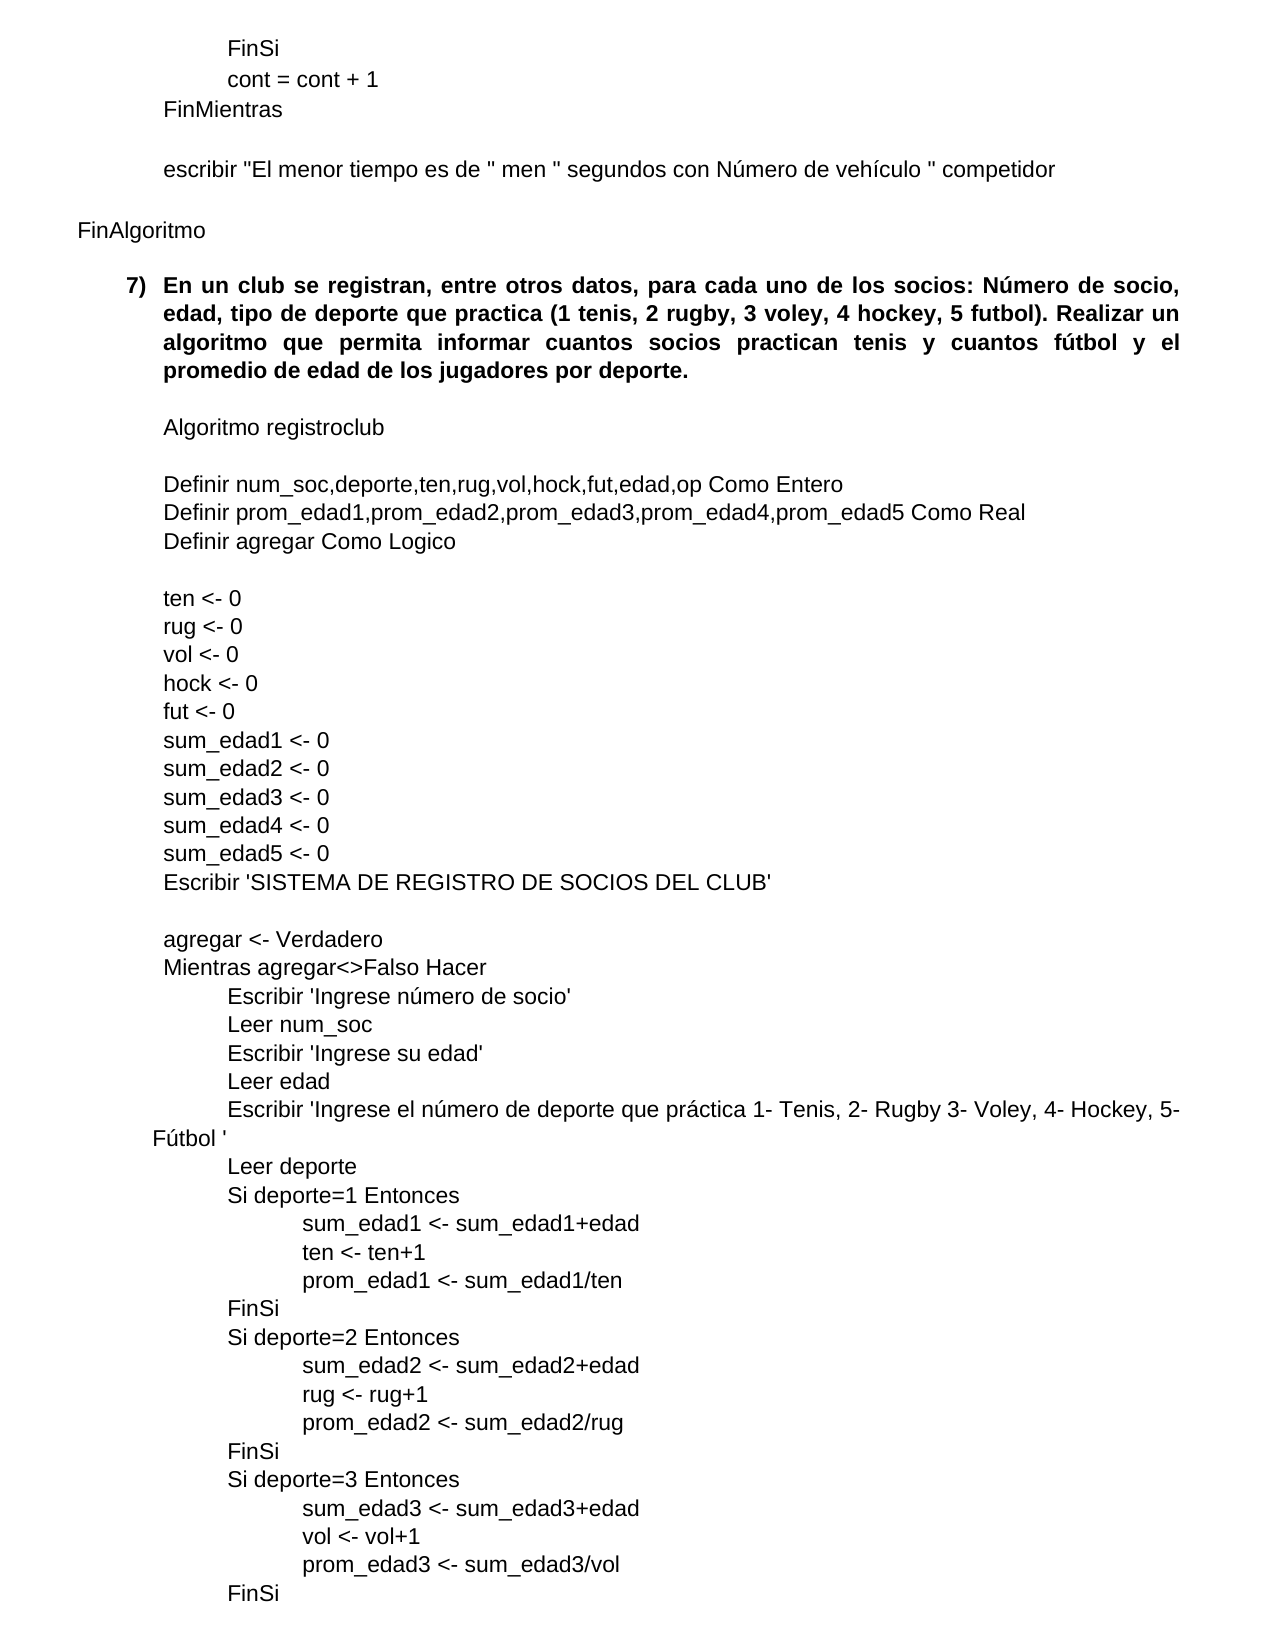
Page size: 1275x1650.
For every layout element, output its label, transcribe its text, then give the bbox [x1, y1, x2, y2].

text Escribir 'Ingrese su edad' [77, 1039, 1182, 1066]
text Mientras agregar<>Falso Hacer [77, 954, 1182, 981]
text Escribir 'Ingrese el número de deporte que práctica 1- Tenis, 2- Rugby 3- Voley, 4- Hockey, 5- Fútbol ' [152, 1096, 1182, 1151]
text Si deporte=3 Entonces [77, 1466, 1182, 1492]
text escribir "El menor tiempo es de " men " segundos con Número de vehículo " competidor [77, 156, 1182, 183]
text sum_edad3 <- sum_edad3+edad [77, 1494, 1182, 1521]
text Definir agregar Como Logico [77, 528, 1182, 554]
list En un club se registran, entre otros datos, para cada uno de los socios: Número de socio, edad, tipo de deporte que practica (1 tenis, 2 rugby, 3 voley, 4 hockey, 5 futbol). Realizar un algoritmo que permita informar cuantos socios practican tenis y cuantos fútbol y el promedio de edad de los jugadores por deporte. [126, 272, 1182, 383]
text Escribir 'SISTEMA DE REGISTRO DE SOCIOS DEL CLUB' [77, 869, 1182, 895]
text sum_edad1 <- sum_edad1+edad [77, 1210, 1182, 1236]
text Si deporte=2 Entonces [77, 1324, 1182, 1350]
text sum_edad1 <- 0 [77, 727, 1182, 753]
text ten <- 0 [77, 584, 1182, 611]
text Leer num_soc [77, 1011, 1182, 1037]
text FinAlgoritmo [77, 217, 1182, 243]
text vol <- 0 [77, 641, 1182, 668]
text sum_edad2 <- 0 [77, 755, 1182, 781]
text FinSi [77, 1295, 1182, 1322]
text sum_edad3 <- 0 [77, 783, 1182, 810]
text vol <- vol+1 [77, 1523, 1182, 1549]
text Si deporte=1 Entonces [77, 1182, 1182, 1208]
text Definir prom_edad1,prom_edad2,prom_edad3,prom_edad4,prom_edad5 Como Real [77, 499, 1182, 526]
text Leer edad [77, 1068, 1182, 1094]
text FinSi [77, 1438, 1182, 1464]
text sum_edad2 <- sum_edad2+edad [77, 1352, 1182, 1379]
text FinSi [77, 35, 1182, 62]
text rug <- 0 [77, 613, 1182, 639]
text prom_edad1 <- sum_edad1/ten [77, 1267, 1182, 1293]
text Leer deporte [77, 1153, 1182, 1179]
text Algoritmo registroclub [77, 414, 1182, 440]
text sum_edad5 <- 0 [77, 840, 1182, 867]
text rug <- rug+1 [77, 1381, 1182, 1407]
text cont = cont + 1 [77, 66, 1182, 92]
text ten <- ten+1 [77, 1238, 1182, 1265]
text fut <- 0 [77, 698, 1182, 724]
text agregar <- Verdadero [77, 926, 1182, 952]
text Definir num_soc,deporte,ten,rug,vol,hock,fut,edad,op Como Entero [77, 471, 1182, 497]
text prom_edad3 <- sum_edad3/vol [77, 1551, 1182, 1578]
text FinMientras [77, 96, 1182, 122]
text Escribir 'Ingrese número de socio' [77, 983, 1182, 1009]
text FinSi [77, 1580, 1182, 1606]
text sum_edad4 <- 0 [77, 812, 1182, 838]
text prom_edad2 <- sum_edad2/rug [77, 1409, 1182, 1436]
text hock <- 0 [77, 670, 1182, 696]
